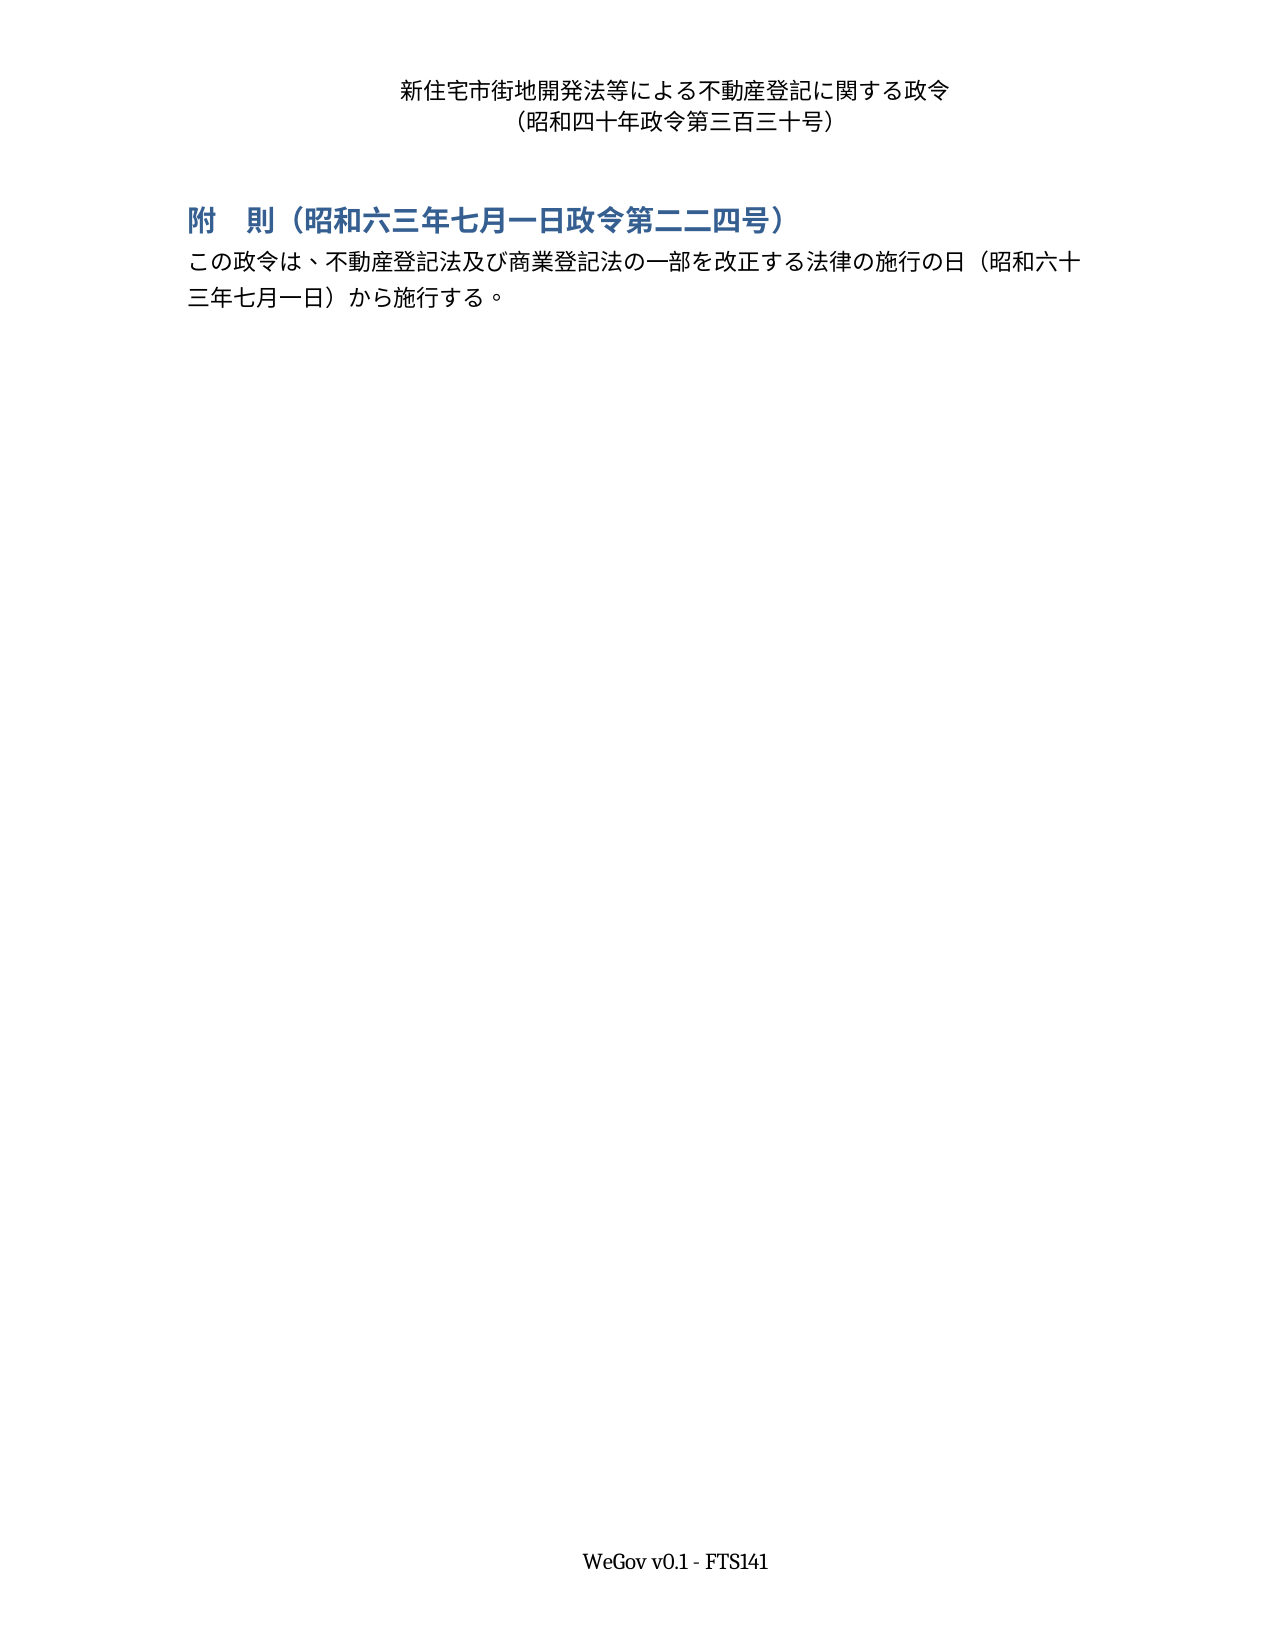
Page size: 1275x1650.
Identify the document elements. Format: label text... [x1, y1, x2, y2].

subtitle 附 則（昭和六三年七月一日政令第二二四号） [187, 200, 1087, 240]
text この政令は、不動産登記法及び商業登記法の一部を改正する法律の施行の日（昭和六十三年七月一日）から施行する。 [187, 246, 1087, 313]
